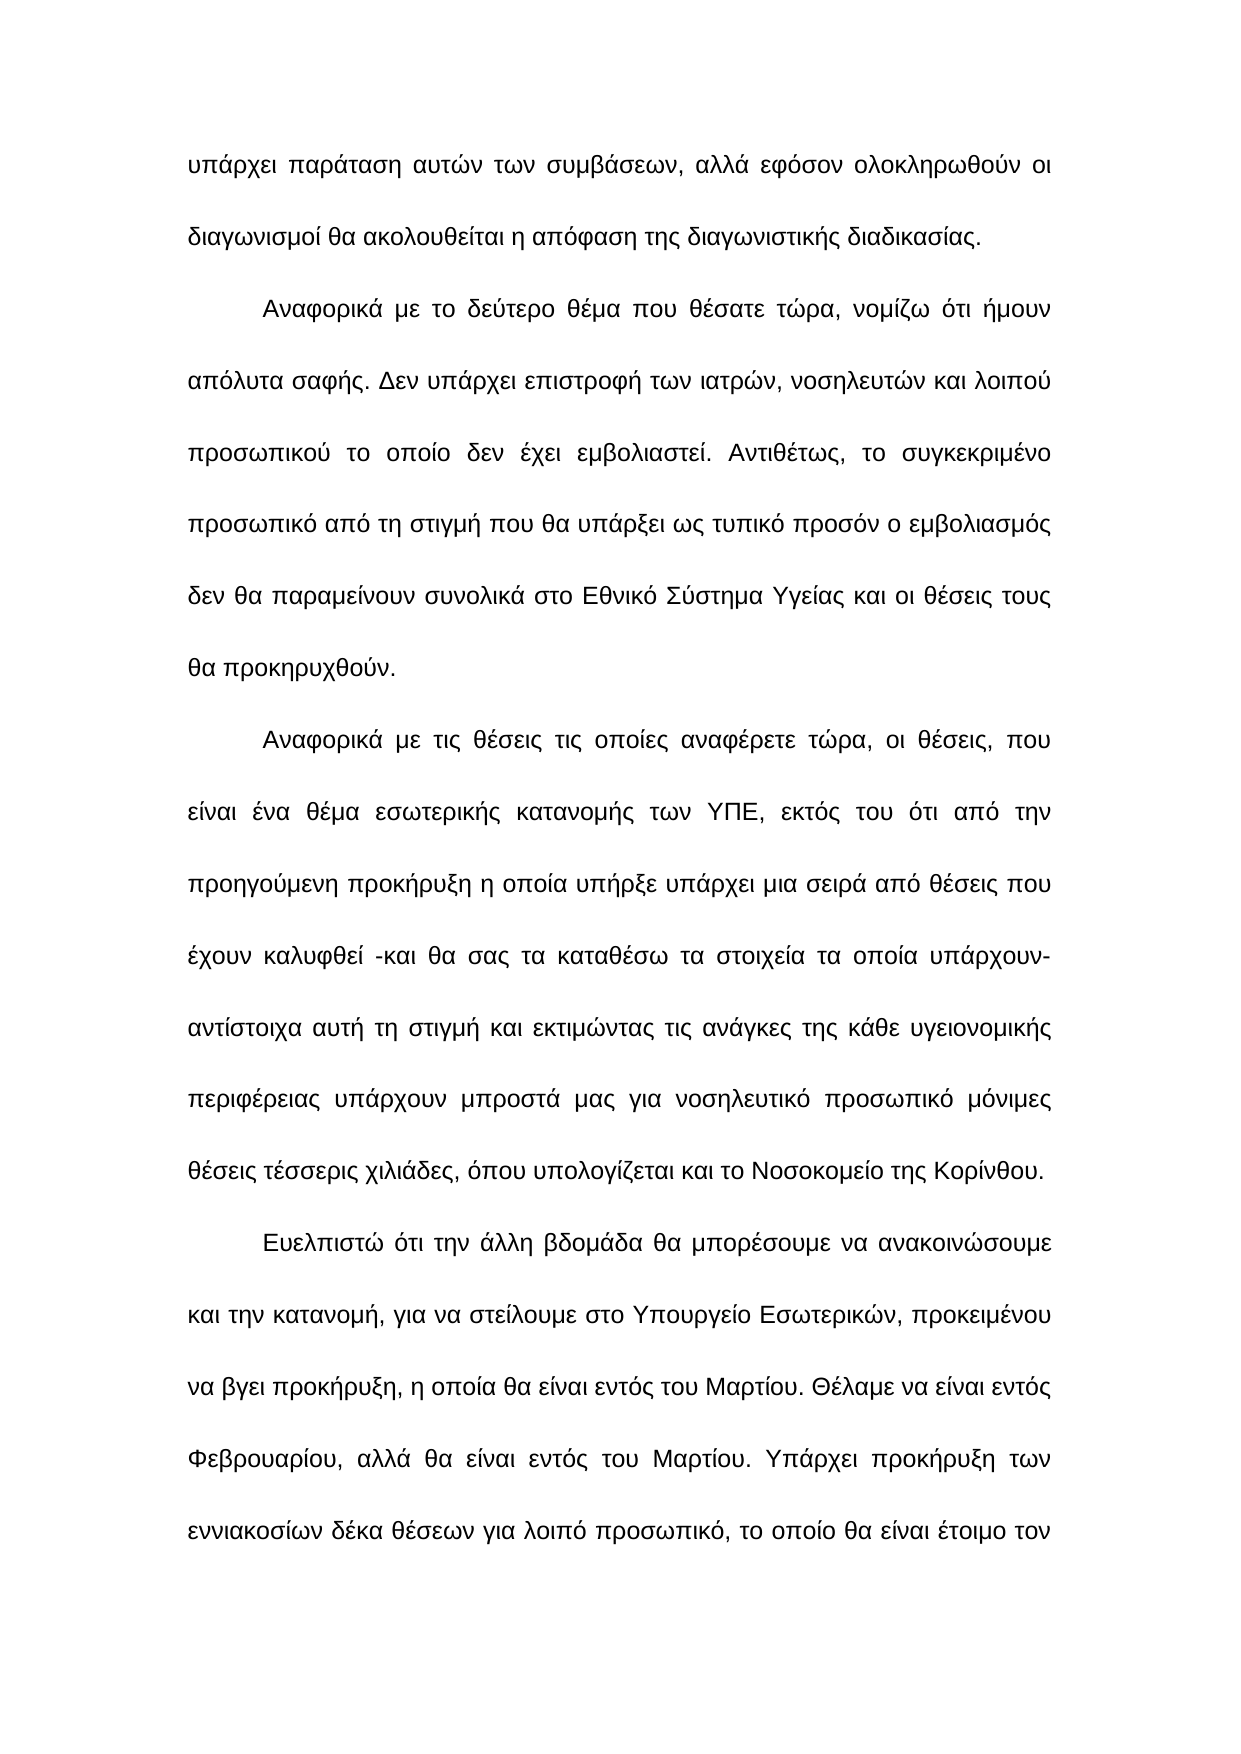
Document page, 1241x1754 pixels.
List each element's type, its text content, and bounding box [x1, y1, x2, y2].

text Αναφορικά με το δεύτερο θέμα που θέσατε τώρα, νομίζω ότι ήμουν απόλυτα σαφής. Δεν υπάρχει επιστροφή των ιατρών, νοσηλευτών και λοιπού προσωπικού το οποίο δεν έχει εμβολιαστεί. Αντιθέτως, το συγκεκριμένο προσωπικό από τη στιγμή που θα υπάρξει ως τυπικό προσόν ο εμβολιασμός δεν θα παραμείνουν συνολικά στο Εθνικό Σύστημα Υγείας και οι θέσεις τους θα προκηρυχθούν. [187, 294, 1053, 682]
text Αναφορικά με τις θέσεις τις οποίες αναφέρετε τώρα, οι θέσεις, που είναι ένα θέμα εσωτερικής κατανομής των ΥΠΕ, εκτός του ότι από την προηγούμενη προκήρυξη η οποία υπήρξε υπάρχει μια σειρά από θέσεις που έχουν καλυφθεί -και θα σας τα καταθέσω τα στοιχεία τα οποία υπάρχουν- αντίστοιχα αυτή τη στιγμή και εκτιμώντας τις ανάγκες της κάθε υγειονομικής περιφέρειας υπάρχουν μπροστά μας για νοσηλευτικό προσωπικό μόνιμες θέσεις τέσσερις χιλιάδες, όπου υπολογίζεται και το Νοσοκομείο της Κορίνθου. [187, 725, 1053, 1185]
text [187, 1228, 1053, 1544]
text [187, 150, 1053, 251]
